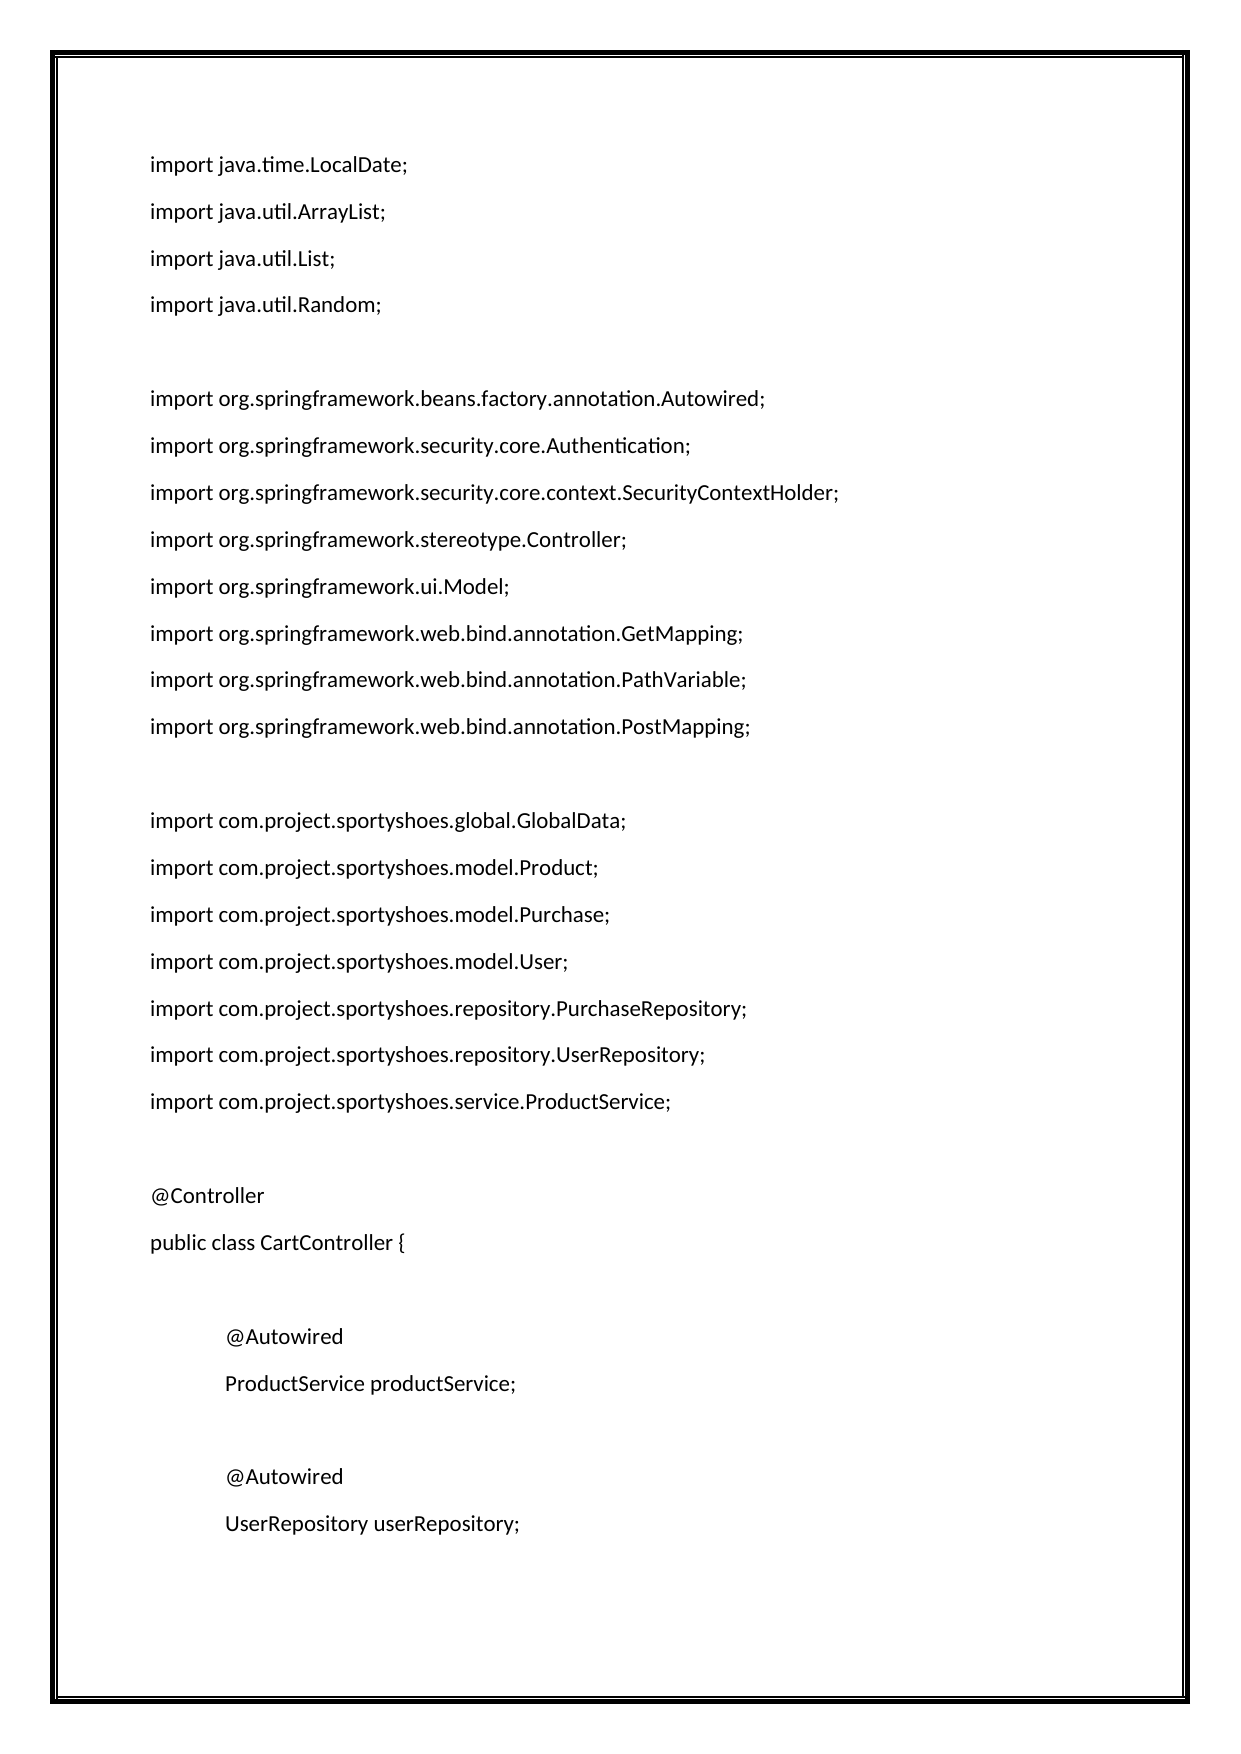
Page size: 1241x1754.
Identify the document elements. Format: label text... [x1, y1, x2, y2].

text @Autowired [150, 1322, 1090, 1350]
text @Autowired [150, 1462, 1090, 1491]
text import com.project.sportyshoes.repository.UserRepository; [150, 1041, 1090, 1069]
text import org.springframework.security.core.context.SecurityContextHolder; [150, 478, 1090, 506]
text import com.project.sportyshoes.repository.PurchaseRepository; [150, 994, 1090, 1022]
text import org.springframework.web.bind.annotation.PathVariable; [150, 666, 1090, 694]
text ProductService productService; [150, 1369, 1090, 1397]
text import java.util.List; [150, 244, 1090, 272]
text import org.springframework.web.bind.annotation.GetMapping; [150, 619, 1090, 647]
text import com.project.sportyshoes.global.GlobalData; [150, 806, 1090, 834]
text import org.springframework.stereotype.Controller; [150, 525, 1090, 553]
text public class CartController { [150, 1228, 1090, 1256]
text import java.util.Random; [150, 291, 1090, 319]
text import org.springframework.security.core.Authentication; [150, 431, 1090, 459]
text import java.util.ArrayList; [150, 197, 1090, 225]
text import com.project.sportyshoes.model.Purchase; [150, 900, 1090, 928]
text import java.time.LocalDate; [150, 150, 1090, 178]
text import org.springframework.web.bind.annotation.PostMapping; [150, 712, 1090, 741]
text import com.project.sportyshoes.model.Product; [150, 853, 1090, 881]
text import com.project.sportyshoes.service.ProductService; [150, 1087, 1090, 1116]
text UserRepository userRepository; [150, 1509, 1090, 1537]
text import org.springframework.ui.Model; [150, 572, 1090, 600]
text @Controller [150, 1181, 1090, 1209]
text import com.project.sportyshoes.model.User; [150, 947, 1090, 975]
text import org.springframework.beans.factory.annotation.Autowired; [150, 384, 1090, 412]
